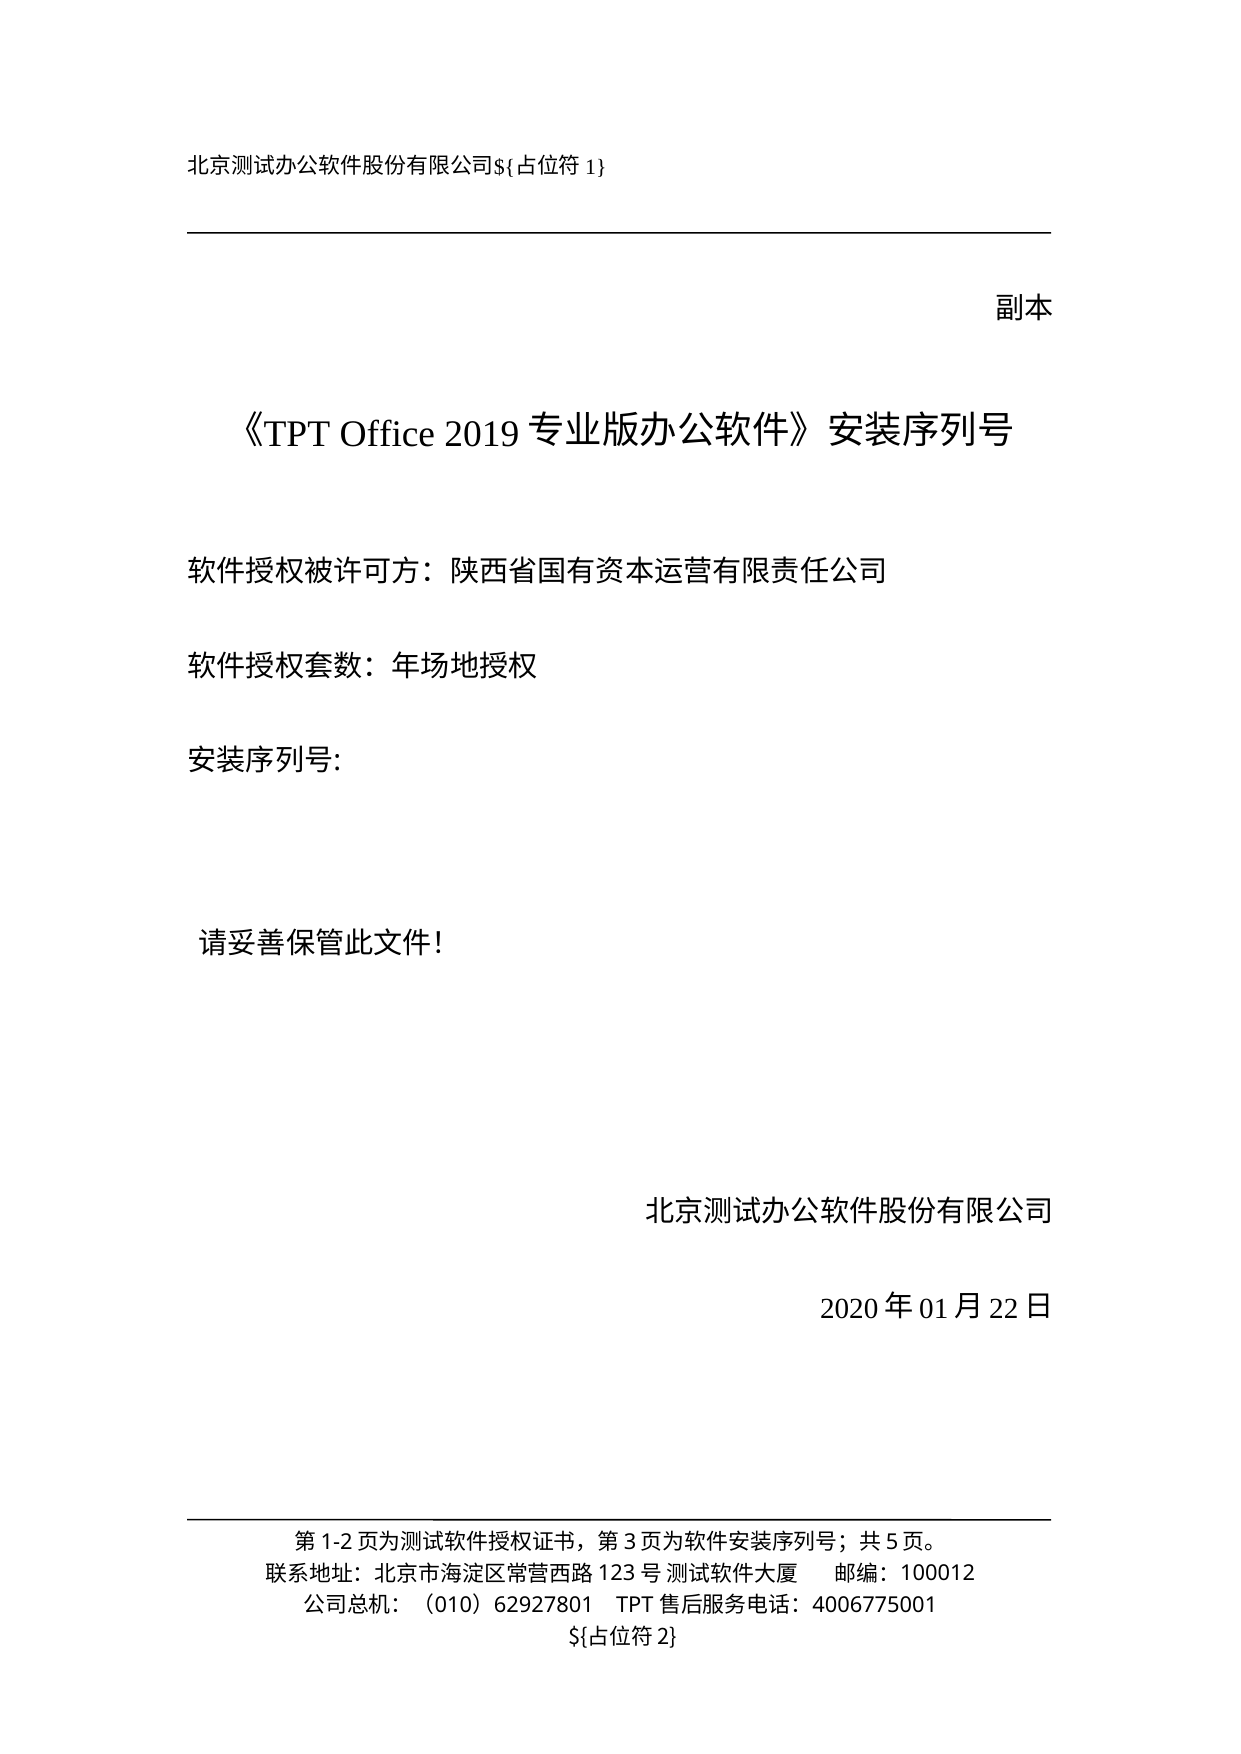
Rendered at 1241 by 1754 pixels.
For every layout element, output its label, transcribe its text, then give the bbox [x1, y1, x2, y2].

text 副本 [187, 262, 1053, 327]
text 《TPT Office 2019专业版办公软件》安装序列号 [187, 389, 1053, 454]
text 北京测试办公软件股份有限公司 [187, 1165, 1053, 1230]
text 软件授权套数：年场地授权 [187, 619, 1053, 684]
text 安装序列号: [187, 714, 1053, 779]
text 请妥善保管此文件！ [187, 897, 1053, 962]
text 2020年01月22日 [187, 1260, 1053, 1325]
text 软件授权被许可方：陕西省国有资本运营有限责任公司 [187, 525, 1053, 590]
